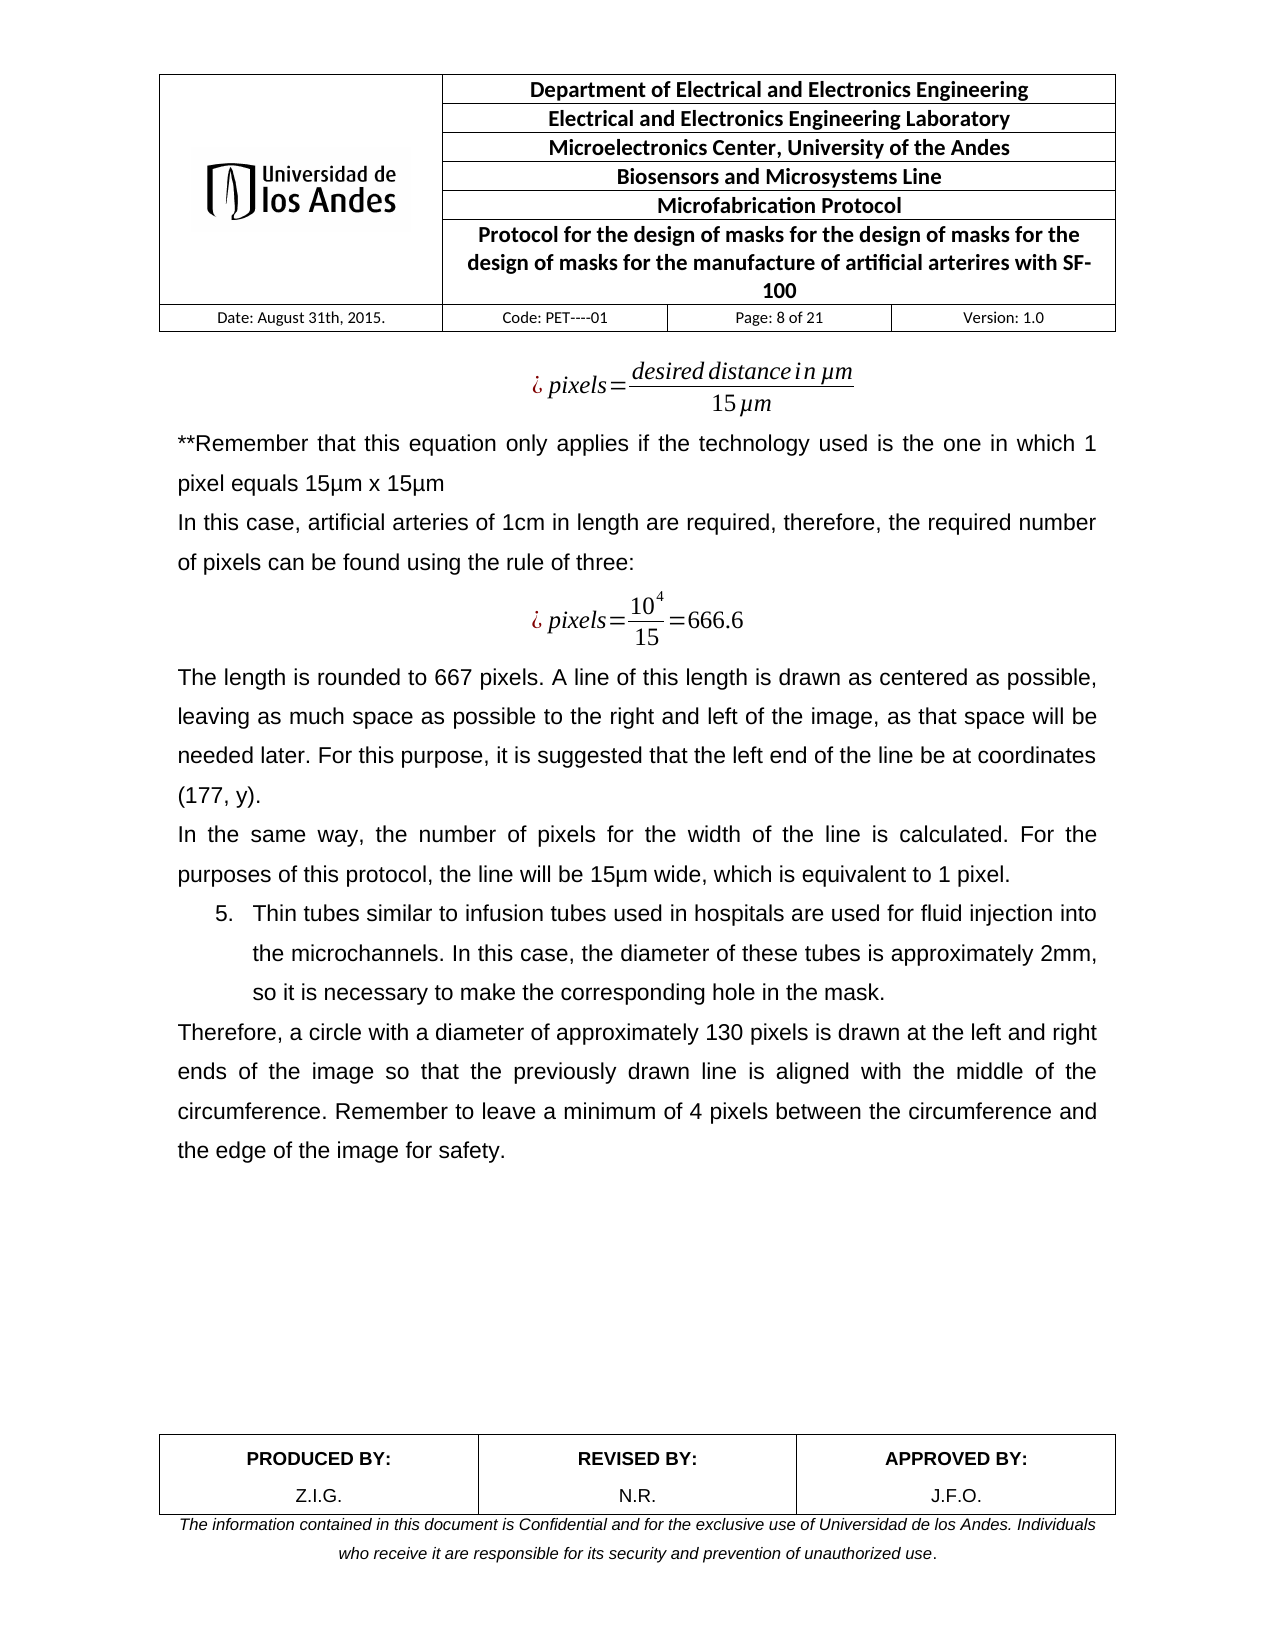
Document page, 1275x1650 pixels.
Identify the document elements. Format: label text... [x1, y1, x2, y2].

text In this case, artificial arteries of 1cm in length are required, therefore, the required number of pixels can be found using the rule of three: [177, 509, 1098, 575]
text **Remember that this equation only applies if the technology used is the one in which 1 pixel equals 15µm x 15µm [177, 430, 1098, 496]
text Therefore, a circle with a diameter of approximately 130 pixels is drawn at the left and right ends of the image so that the previously drawn line is aligned with the middle of the circumference. Remember to leave a minimum of 4 pixels between the circumference and the edge of the image for safety. [177, 1019, 1098, 1164]
text The length is rounded to 667 pixels. A line of this length is drawn as centered as possible, leaving as much space as possible to the right and left of the image, as that space will be needed later. For this purpose, it is suggested that the left end of the line be at coordinates (177, y). [177, 663, 1098, 808]
text In the same way, the number of pixels for the width of the line is calculated. For the purposes of this protocol, the line will be 15µm wide, which is equivalent to 1 pixel. [177, 821, 1098, 887]
list Thin tubes similar to infusion tubes used in hospitals are used for fluid injection into the microchannels. In this case, the diameter of these tubes is approximately 2mm, so it is necessary to make the corresponding hole in the mask. [215, 900, 1098, 1006]
picture [191, 147, 411, 232]
